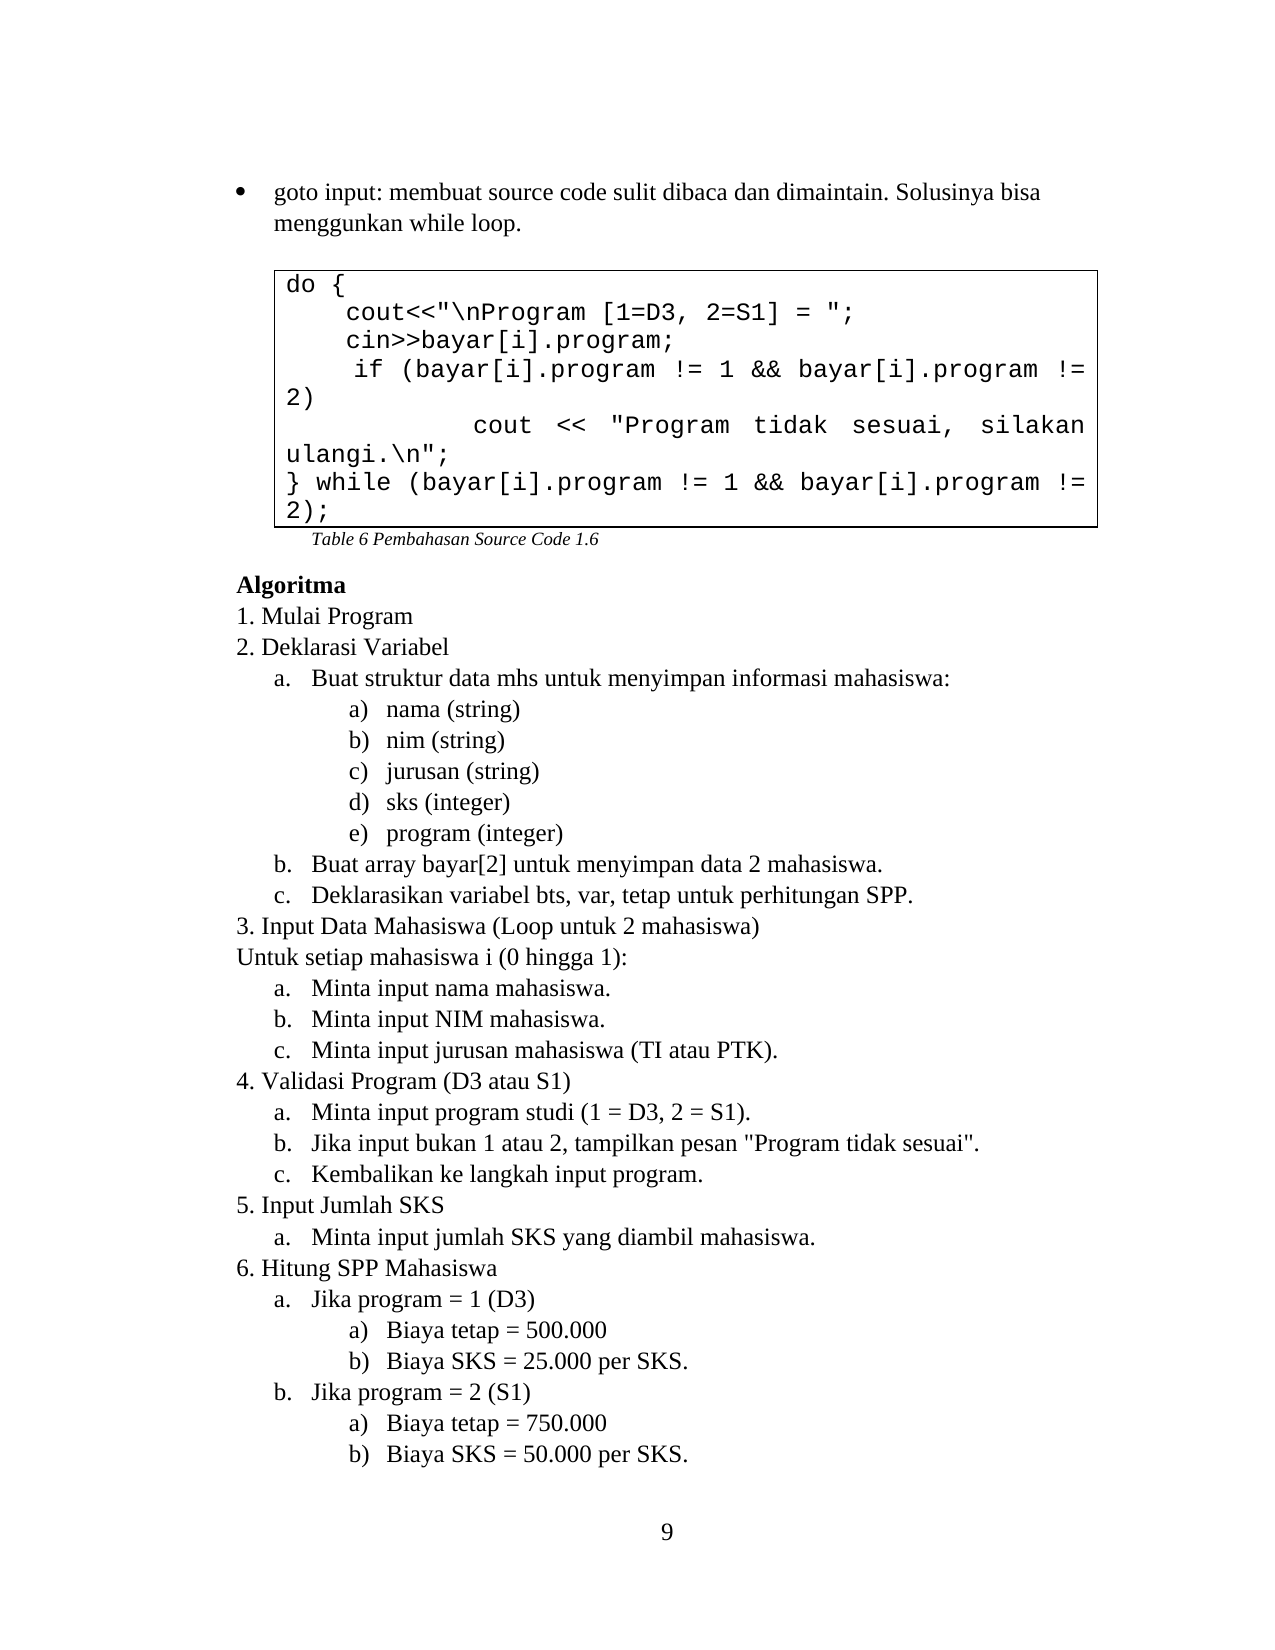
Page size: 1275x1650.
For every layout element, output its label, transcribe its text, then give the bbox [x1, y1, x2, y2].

text Untuk setiap mahasiswa i (0 hingga 1): [236, 942, 1098, 971]
list sks (integer) [349, 787, 1098, 816]
list Biaya SKS = 50.000 per SKS. [349, 1439, 1098, 1468]
list program (integer) [349, 818, 1098, 847]
list Minta input jumlah SKS yang diambil mahasiswa. [274, 1222, 1098, 1250]
list Jika input bukan 1 atau 2, tampilkan pesan "Program tidak sesuai". [274, 1128, 1098, 1157]
text 2. Deklarasi Variabel [236, 632, 1098, 661]
list nim (string) [349, 725, 1098, 754]
list Buat array bayar[2] untuk menyimpan data 2 mahasiswa. [274, 849, 1098, 878]
list Jika program = 2 (S1) [274, 1377, 1098, 1406]
list Minta input jurusan mahasiswa (TI atau PTK). [274, 1035, 1098, 1064]
table_header do { cout<<"\nProgram [1=D3, 2=S1] = "; cin>>bayar[i].program; if (bayar[i].program != 1 && bayar[i].program != 2) cout << "Program tidak sesuai, silakan ulangi.\n"; } while (bayar[i].program != 1 && bayar[i].program != 2); [275, 271, 1097, 526]
list Minta input nama mahasiswa. [274, 973, 1098, 1002]
list Minta input NIM mahasiswa. [274, 1004, 1098, 1033]
text Table 6 Pembahasan Source Code 1.6 [236, 527, 1098, 549]
list Biaya tetap = 500.000 [349, 1315, 1098, 1343]
list jurusan (string) [349, 756, 1098, 785]
text 4. Validasi Program (D3 atau S1) [236, 1066, 1098, 1095]
list Biaya tetap = 750.000 [349, 1408, 1098, 1437]
list nama (string) [349, 694, 1098, 723]
list goto input: membuat source code sulit dibaca dan dimaintain. Solusinya bisa menggunkan while loop. [236, 177, 1098, 268]
text 6. Hitung SPP Mahasiswa [236, 1253, 1098, 1281]
list Biaya SKS = 25.000 per SKS. [349, 1346, 1098, 1374]
text 5. Input Jumlah SKS [236, 1191, 1098, 1219]
list Minta input program studi (1 = D3, 2 = S1). [274, 1097, 1098, 1126]
text 1. Mulai Program [236, 601, 1098, 629]
list Kembalikan ke langkah input program. [274, 1159, 1098, 1188]
list Deklarasikan variabel bts, var, tetap untuk perhitungan SPP. [274, 880, 1098, 909]
subtitle Algoritma [236, 570, 1098, 598]
text 3. Input Data Mahasiswa (Loop untuk 2 mahasiswa) [236, 911, 1098, 940]
list Jika program = 1 (D3) [274, 1284, 1098, 1312]
list Buat struktur data mhs untuk menyimpan informasi mahasiswa: [274, 663, 1098, 692]
